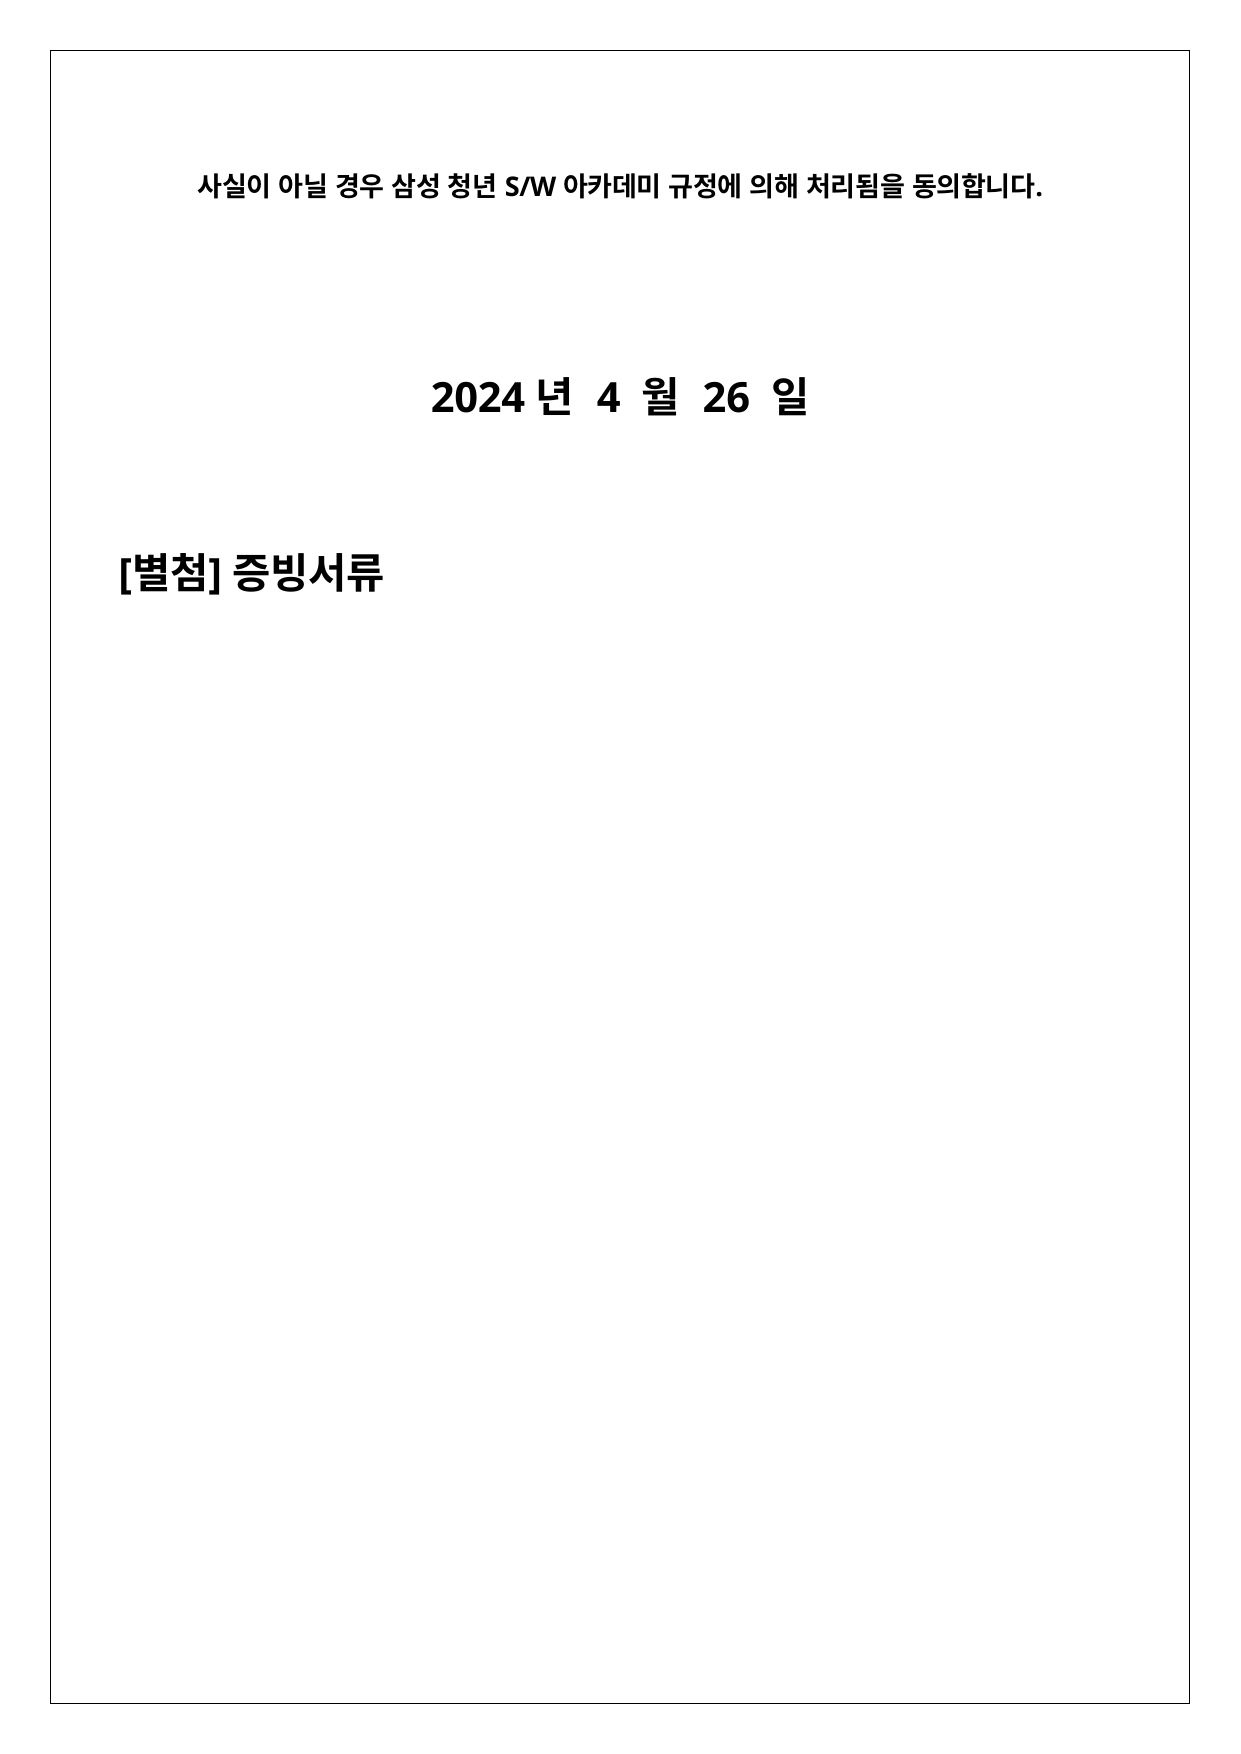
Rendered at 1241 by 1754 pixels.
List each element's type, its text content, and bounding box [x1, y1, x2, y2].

text 2024 년 4 월 26 일 [118, 364, 1122, 424]
text [별첨] 증빙서류 [118, 540, 1122, 600]
text 사실이 아닐 경우 삼성 청년 S/W 아카데미 규정에 의해 처리됨을 동의합니다. [118, 164, 1122, 204]
